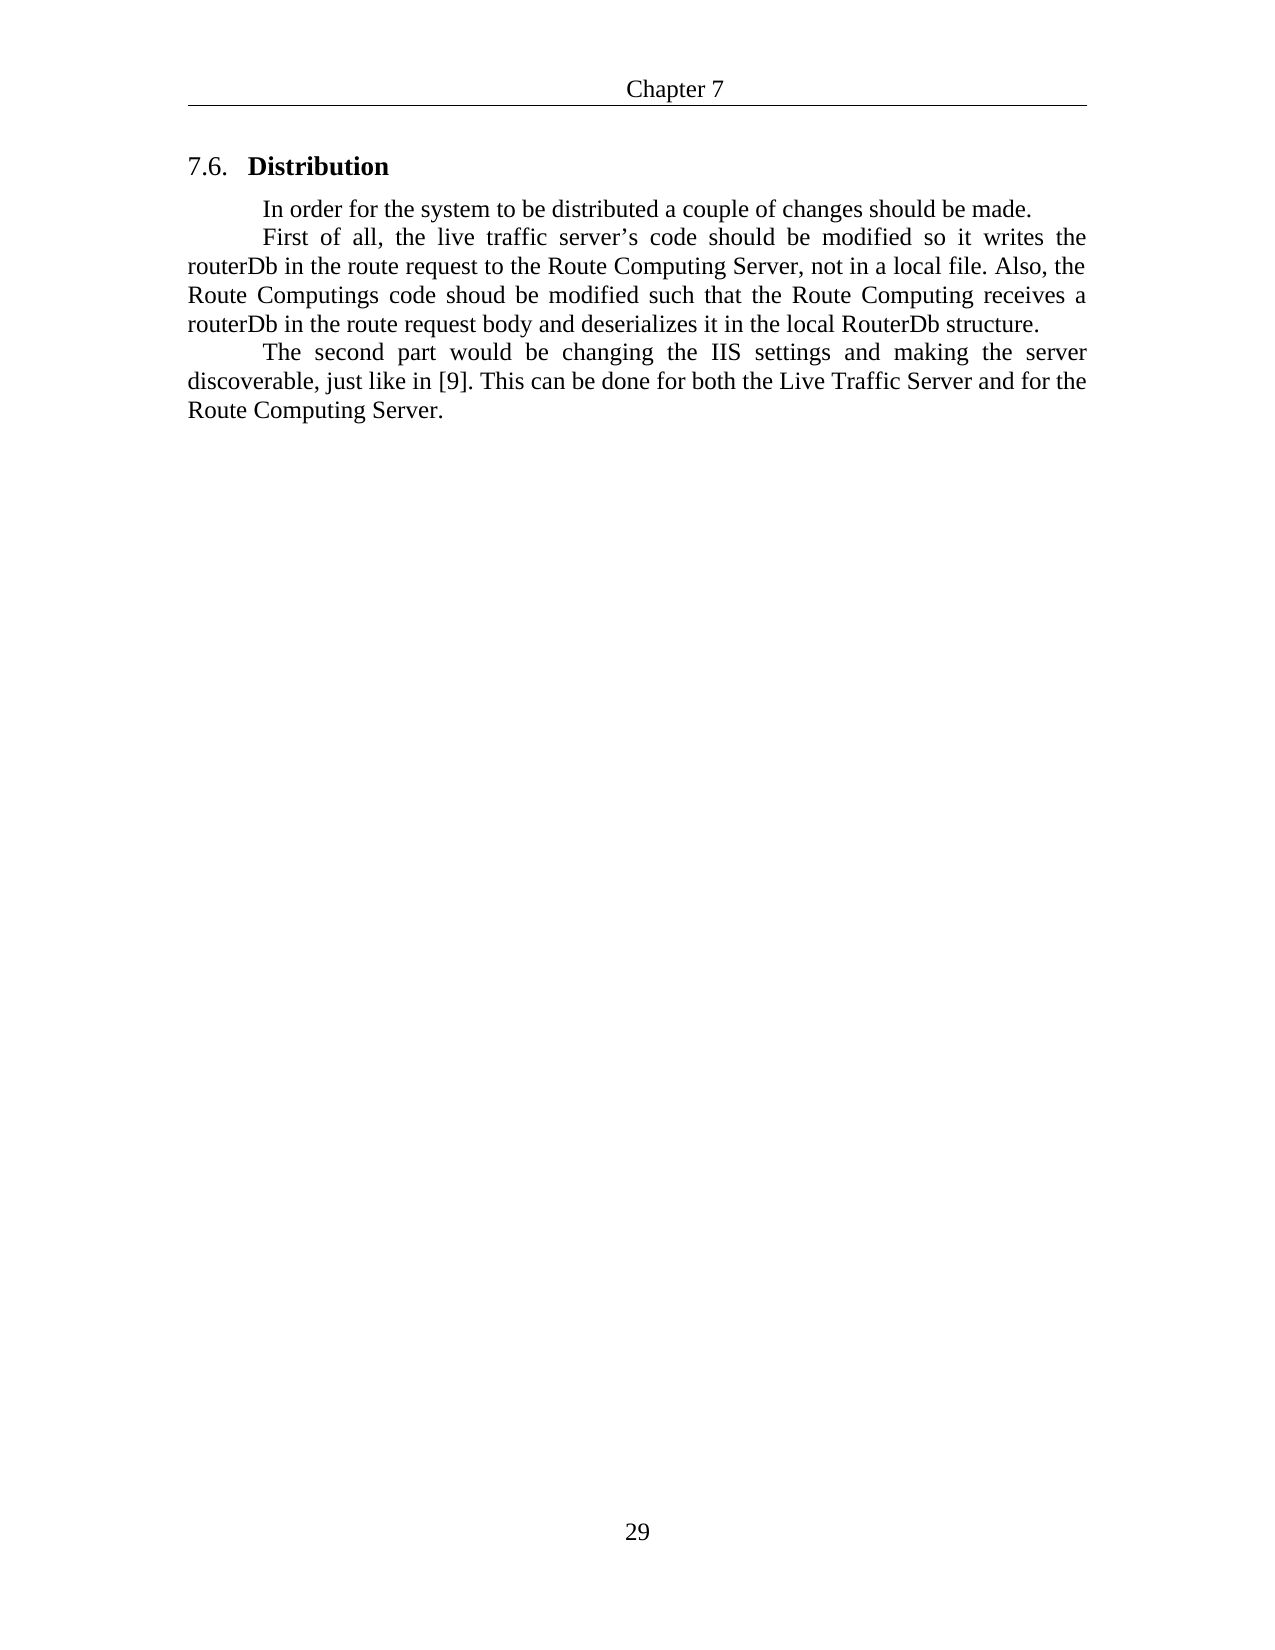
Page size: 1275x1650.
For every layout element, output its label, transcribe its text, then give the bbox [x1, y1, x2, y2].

text First of all, the live traffic server’s code should be modified so it writes the routerDb in the route request to the Route Computing Server, not in a local file. Also, the Route Computings code shoud be modified such that the Route Computing receives a routerDb in the route request body and deserializes it in the local RouterDb structure. [187, 222, 1087, 337]
subtitle Distribution [187, 150, 1087, 181]
text In order for the system to be distributed a couple of changes should be made. [187, 194, 1087, 222]
text The second part would be changing the IIS settings and making the server discoverable, just like in . This can be done for both the Live Traffic Server and for the Route Computing Server. [187, 337, 1087, 424]
